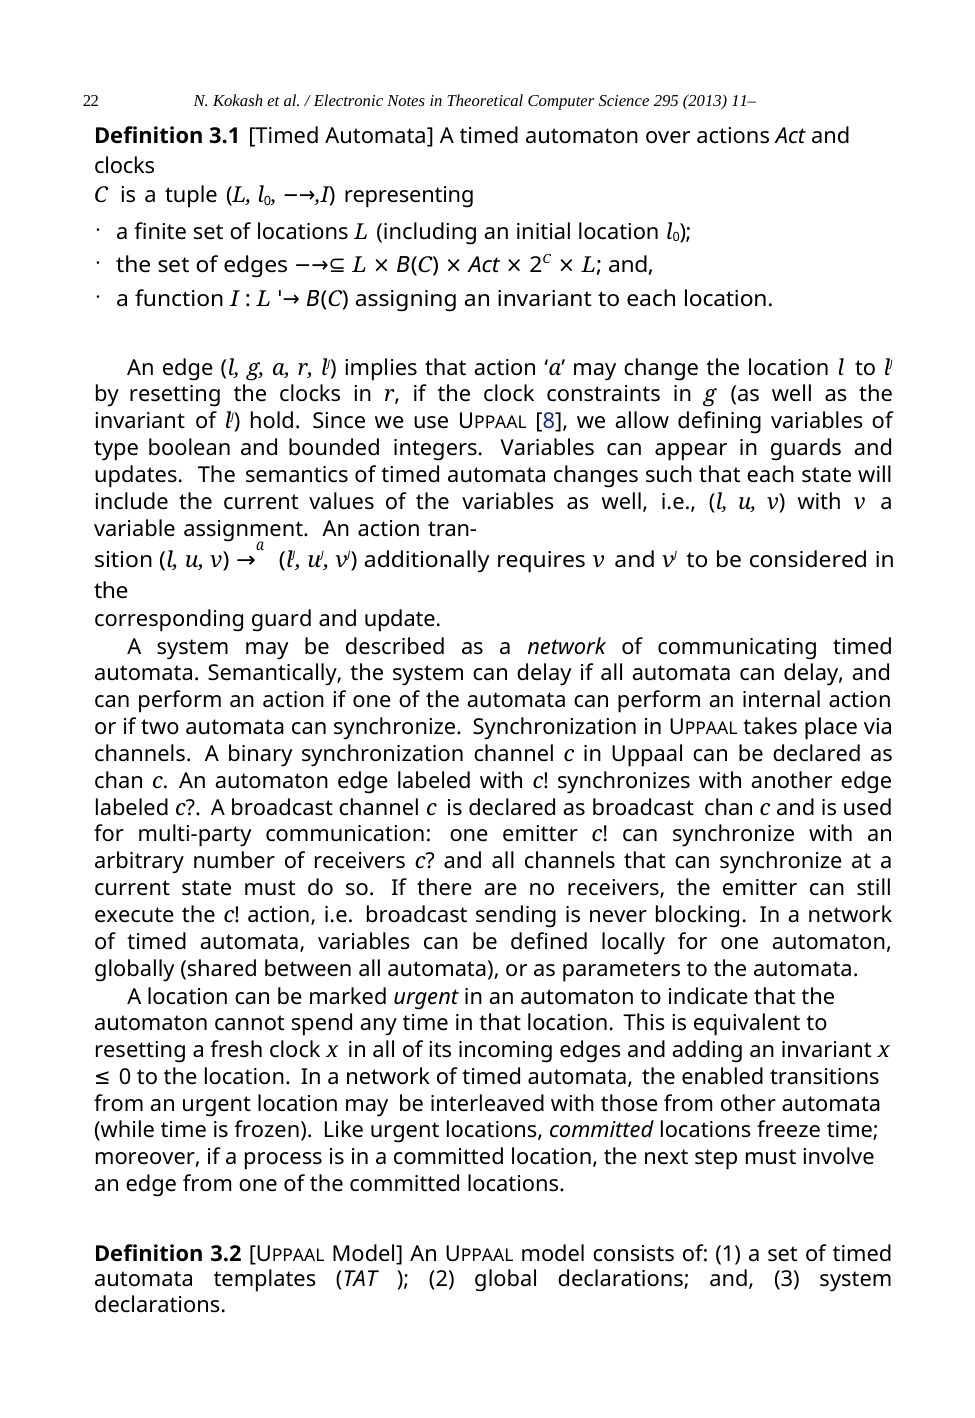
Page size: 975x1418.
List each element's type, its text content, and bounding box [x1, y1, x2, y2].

text A location can be marked urgent in an automaton to indicate that the automaton cannot spend any time in that location. This is equivalent to resetting a fresh clock x in all of its incoming edges and adding an invariant x ≤ 0 to the location. In a network of timed automata, the enabled transitions from an urgent location may be interleaved with those from other automata (while time is frozen). Like urgent locations, committed locations freeze time; moreover, if a process is in a committed location, the next step must involve an edge from one of the committed locations. [94, 983, 899, 1198]
text A system may be described as a network of communicating timed automata. Semantically, the system can delay if all automata can delay, and can perform an action if one of the automata can perform an internal action or if two automata can synchronize. Synchronization in Uppaal takes place via channels. A binary synchronization channel c in Uppaal can be declared as chan c. An automaton edge labeled with c! synchronizes with another edge labeled c?. A broadcast channel c is declared as broadcast chan c and is used for multi-party communication: one emitter c! can synchronize with an arbitrary number of receivers c? and all channels that can synchronize at a current state must do so. If there are no receivers, the emitter can still execute the c! action, i.e. broadcast sending is never blocking. In a network of timed automata, variables can be defined locally for one automaton, globally (shared between all automata), or as parameters to the automata. [94, 633, 893, 983]
list a function I : L '→ B(C) assigning an invariant to each location. [95, 283, 912, 313]
text C is a tuple (L, l0, −→,I) representing [94, 179, 912, 208]
text Definition 3.2 [Uppaal Model] An Uppaal model consists of: (1) a set of timed automata templates (TAT ); (2) global declarations; and, (3) system declarations. [94, 1240, 893, 1319]
list a finite set of locations L (including an initial location l0); [95, 216, 912, 245]
list the set of edges −→⊆ L × B(C) × Act × 2C × L; and, [95, 249, 912, 279]
text Definition 3.1 [Timed Automata] A timed automaton over actions Act and clocks [94, 120, 912, 179]
text sition (l, u, v) →a (lj, uj, vj) additionally requires v and vj to be considered in the [94, 542, 912, 604]
text An edge (l, g, a, r, lj) implies that action ‘a’ may change the location l to lj by resetting the clocks in r, if the clock constraints in g (as well as the invariant of lj) hold. Since we use Uppaal [8], we allow defining variables of type boolean and bounded integers. Variables can appear in guards and updates. The semantics of timed automata changes such that each state will include the current values of the variables as well, i.e., (l, u, v) with v a variable assignment. An action tran- [94, 354, 893, 542]
text corresponding guard and update. [94, 604, 912, 631]
